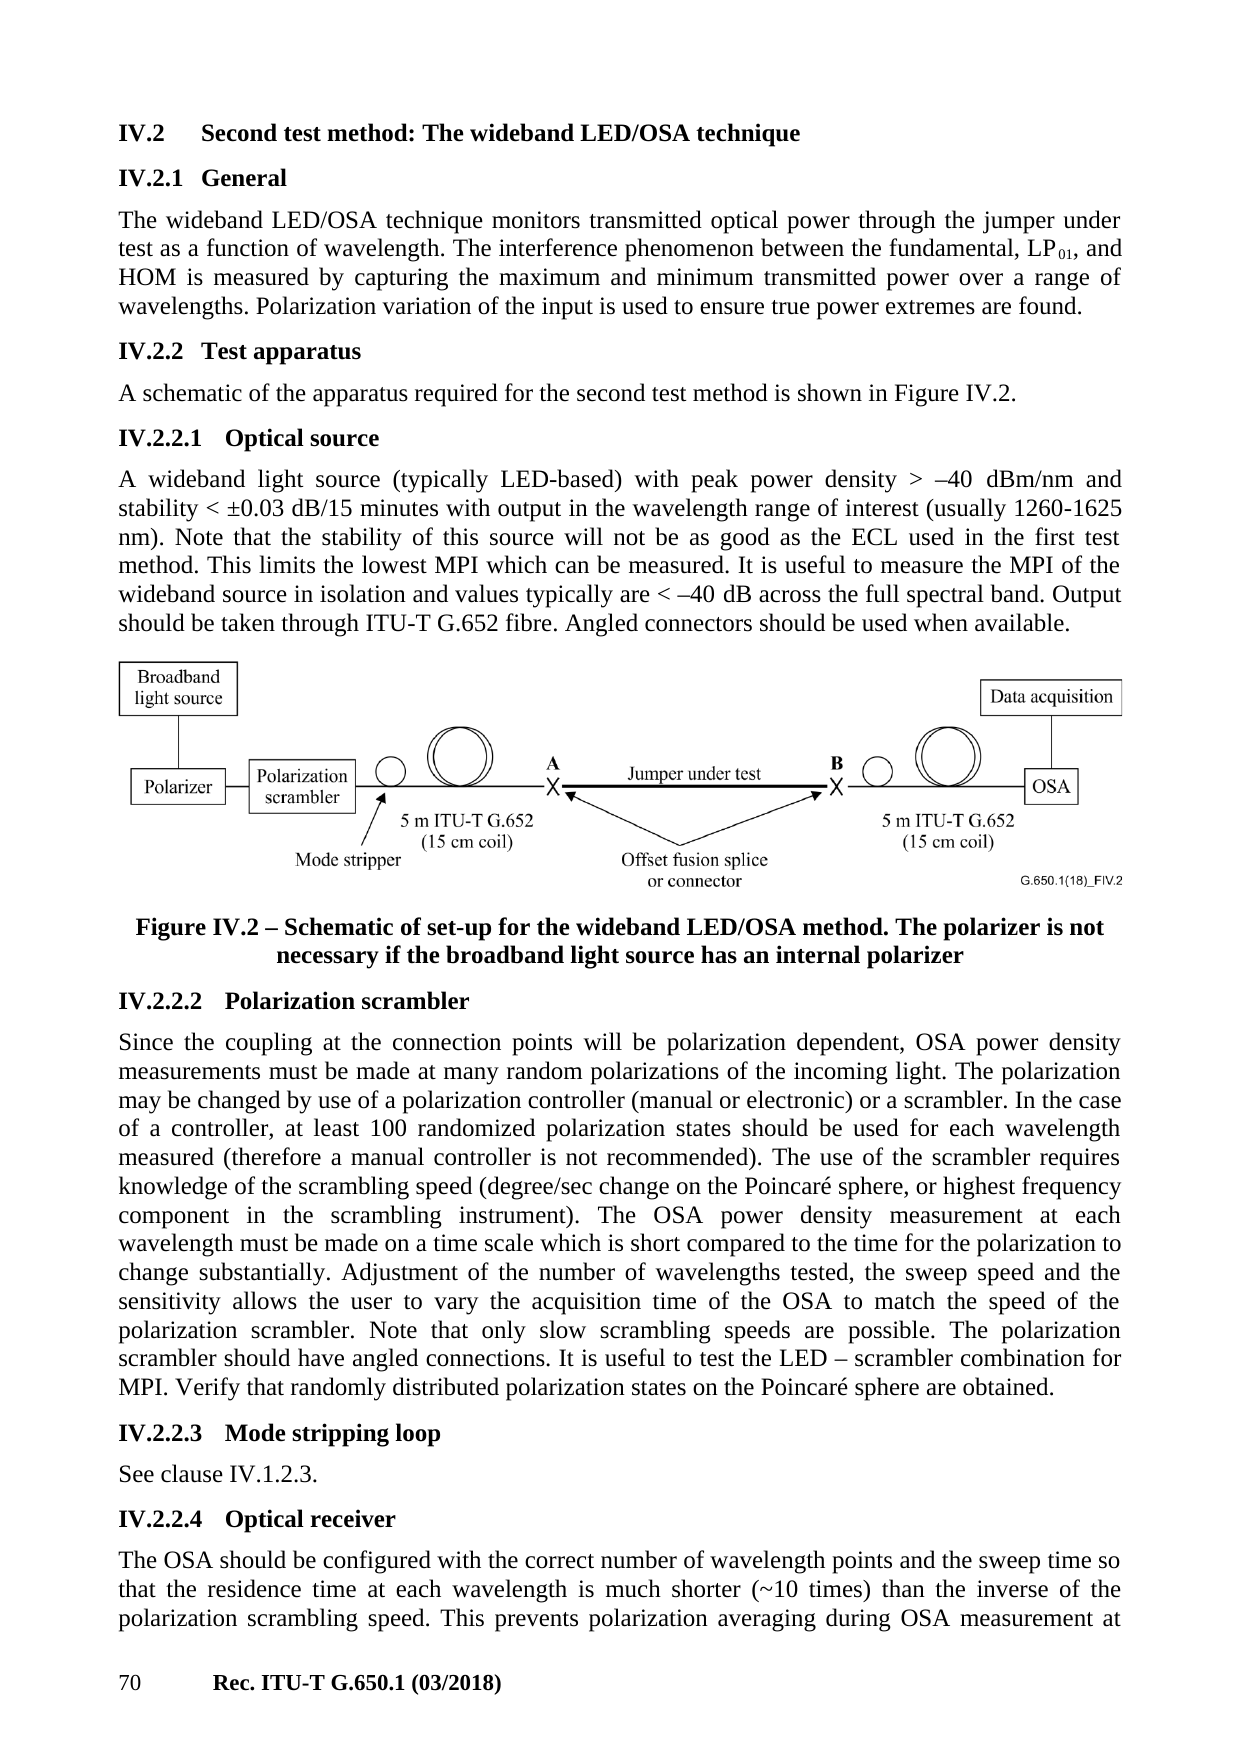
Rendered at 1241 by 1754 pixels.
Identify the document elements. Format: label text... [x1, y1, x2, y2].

subtitle IV.2.2.4 Optical receiver [118, 1504, 1122, 1533]
subtitle IV.2.2 Test apparatus [118, 336, 1122, 365]
text See clause IV.1.2.3. [118, 1459, 1122, 1488]
subtitle IV.2 Second test method: The wideband LED/OSA technique [118, 118, 1122, 147]
picture [118, 661, 1123, 887]
subtitle IV.2.1 General [118, 163, 1122, 192]
text Since the coupling at the connection points will be polarization dependent, OSA power density measurements must be made at many random polarizations of the incoming light. The polarization may be changed by use of a polarization controller (manual or electronic) or a scrambler. In the case of a controller, at least 100 randomized polarization states should be used for each wavelength measured (therefore a manual controller is not recommended). The use of the scrambler requires knowledge of the scrambling speed (degree/sec change on the Poincaré sphere, or highest frequency component in the scrambling instrument). The OSA power density measurement at each wavelength must be made on a time scale which is short compared to the time for the polarization to change substantially. Adjustment of the number of wavelengths tested, the sweep speed and the sensitivity allows the user to vary the acquisition time of the OSA to match the speed of the polarization scrambler. Note that only slow scrambling speeds are possible. The polarization scrambler should have angled connections. It is useful to test the LED – scrambler combination for MPI. Verify that randomly distributed polarization states on the Poincaré sphere are obtained. [118, 1027, 1122, 1401]
text The wideband LED/OSA technique monitors transmitted optical power through the jumper under test as a function of wavelength. The interference phenomenon between the fundamental, LP01, and HOM is measured by capturing the maximum and minimum transmitted power over a range of wavelengths. Polarization variation of the input is used to ensure true power extremes are found. [118, 205, 1122, 320]
text A schematic of the apparatus required for the second test method is shown in Figure IV.2. [118, 378, 1122, 406]
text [118, 1546, 1122, 1632]
subtitle IV.2.2.2 Polarization scrambler [118, 986, 1122, 1015]
subtitle IV.2.2.1 Optical source [118, 423, 1122, 452]
text A wideband light source (typically LED-based) with peak power density > –40 dBm/nm and stability < ±0.03 dB/15 minutes with output in the wavelength range of interest (usually 1260-1625 nm). Note that the stability of this source will not be as good as the ECL used in the first test method. This limits the lowest MPI which can be measured. It is useful to measure the MPI of the wideband source in isolation and values typically are < –40 dB across the full spectral band. Output should be taken through ITU-T G.652 fibre. Angled connectors should be used when available. [118, 464, 1122, 637]
subtitle IV.2.2.3 Mode stripping loop [118, 1418, 1122, 1446]
title Figure IV.2 – Schematic of set-up for the wideband LED/OSA method. The polarizer is not necessary if the broadband light source has an internal polarizer [118, 912, 1122, 969]
